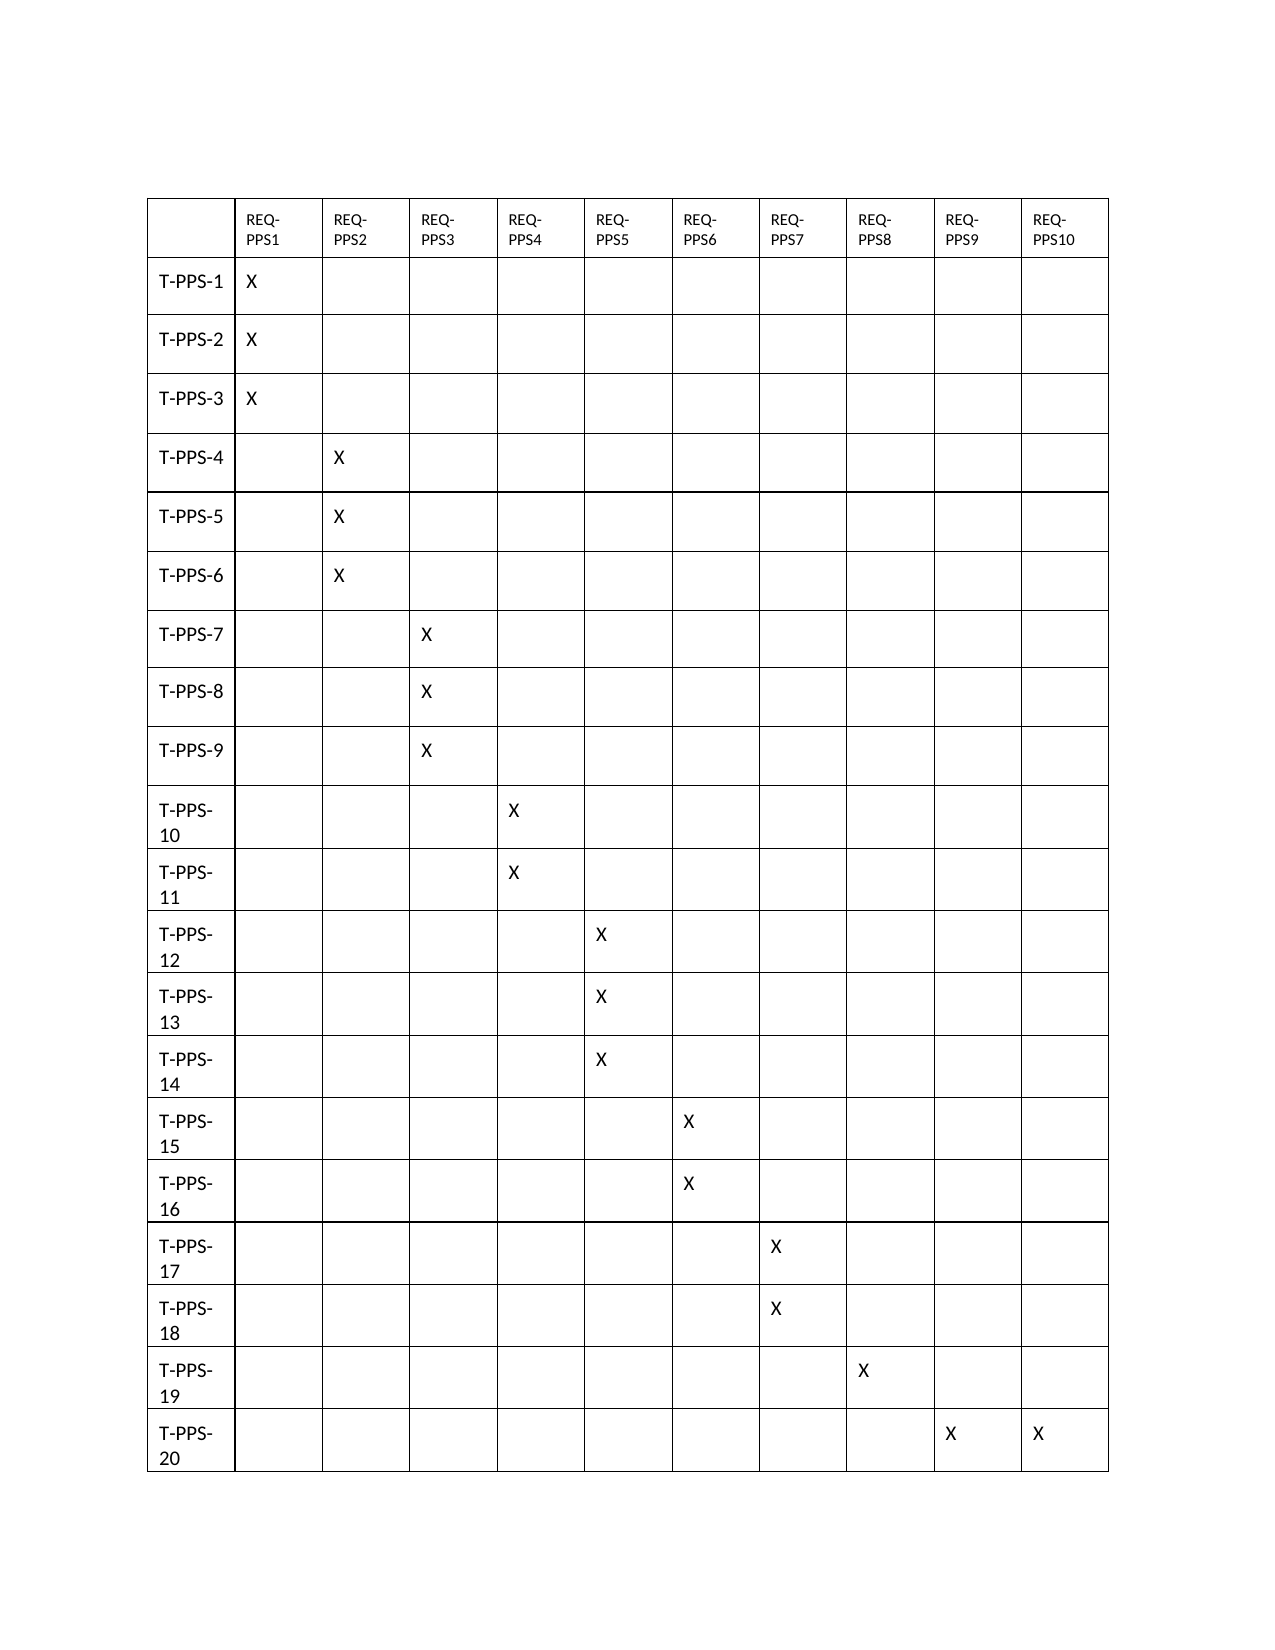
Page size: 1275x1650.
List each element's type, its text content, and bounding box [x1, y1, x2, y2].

table_cell [585, 434, 672, 491]
table_cell [673, 668, 759, 726]
table_cell [498, 493, 584, 551]
table_cell [323, 1223, 409, 1284]
table_cell [410, 1036, 497, 1097]
table_cell [673, 849, 759, 910]
table_cell X [760, 1223, 846, 1284]
table_cell T-PPS-9 [148, 727, 234, 785]
table_cell [760, 611, 846, 667]
table_cell [585, 611, 672, 667]
table_cell [1022, 911, 1108, 972]
table_cell [1022, 849, 1108, 910]
table_cell [1022, 258, 1108, 314]
table_cell [673, 552, 759, 609]
table_cell [236, 552, 322, 609]
table_cell [760, 727, 846, 785]
table_cell X [236, 315, 322, 373]
table_cell [1022, 434, 1108, 491]
table_cell [935, 611, 1021, 667]
table_cell [673, 1223, 759, 1284]
table_cell [935, 315, 1021, 373]
table_cell [760, 1098, 846, 1159]
table_cell [847, 1098, 934, 1159]
table_cell [935, 973, 1021, 1034]
table_cell [673, 1285, 759, 1346]
table_header [148, 199, 234, 257]
table_cell [585, 849, 672, 910]
table_cell [673, 1036, 759, 1097]
table_cell X [236, 374, 322, 432]
table_cell [585, 786, 672, 848]
table_cell [847, 434, 934, 491]
table_cell T-PPS-13 [148, 973, 234, 1034]
table_cell [1022, 1098, 1108, 1159]
table_cell T-PPS-1 [148, 258, 234, 314]
table_cell [760, 1036, 846, 1097]
table_cell [847, 786, 934, 848]
table_cell [847, 727, 934, 785]
table_cell T-PPS-11 [148, 849, 234, 910]
table_cell [760, 786, 846, 848]
table_cell [236, 1160, 322, 1221]
table_cell [236, 727, 322, 785]
table_cell [847, 552, 934, 609]
table_cell [498, 1285, 584, 1346]
table_cell [498, 1223, 584, 1284]
table_cell [236, 1285, 322, 1346]
table_cell [323, 911, 409, 972]
table_cell X [1022, 1409, 1108, 1471]
table_cell [498, 1036, 584, 1097]
table_cell T-PPS-12 [148, 911, 234, 972]
table_cell [1022, 374, 1108, 432]
table_cell [498, 1098, 584, 1159]
table_cell [410, 315, 497, 373]
table_cell [1022, 973, 1108, 1034]
table_cell T-PPS-18 [148, 1285, 234, 1346]
table_cell [935, 727, 1021, 785]
table_cell [760, 1160, 846, 1221]
table_cell [410, 1160, 497, 1221]
table_cell [323, 727, 409, 785]
table_cell [760, 434, 846, 491]
table_cell T-PPS-5 [148, 493, 234, 551]
table_header REQ-PPS7 [760, 199, 846, 257]
table_cell [498, 668, 584, 726]
table_cell [935, 1347, 1021, 1408]
table_cell [323, 1409, 409, 1471]
table_cell X [935, 1409, 1021, 1471]
table_cell [410, 374, 497, 432]
table_cell [323, 1285, 409, 1346]
table_cell [585, 258, 672, 314]
table_cell [323, 1160, 409, 1221]
table_cell [498, 1160, 584, 1221]
table_cell [236, 668, 322, 726]
table_cell [410, 849, 497, 910]
table_cell [847, 258, 934, 314]
table_cell [760, 374, 846, 432]
table_cell [323, 786, 409, 848]
table_cell [410, 1223, 497, 1284]
table_cell [1022, 1160, 1108, 1221]
table_cell [847, 611, 934, 667]
table_cell [847, 973, 934, 1034]
table_cell [847, 1036, 934, 1097]
table_cell [236, 1409, 322, 1471]
table_cell X [236, 258, 322, 314]
table_cell X [498, 786, 584, 848]
table_cell [498, 315, 584, 373]
table_cell [236, 434, 322, 491]
table_cell [847, 315, 934, 373]
table_header REQ-PPS2 [323, 199, 409, 257]
table_cell [498, 434, 584, 491]
table_cell [673, 973, 759, 1034]
table_cell [323, 849, 409, 910]
table_header REQ-PPS5 [585, 199, 672, 257]
table_cell T-PPS-3 [148, 374, 234, 432]
table_cell [236, 1347, 322, 1408]
table_cell [410, 1285, 497, 1346]
table_cell [236, 911, 322, 972]
table_cell [498, 258, 584, 314]
table_cell [498, 374, 584, 432]
table_cell [236, 1098, 322, 1159]
table_cell [847, 849, 934, 910]
table_cell [847, 911, 934, 972]
table_cell [585, 1160, 672, 1221]
table_cell [760, 552, 846, 609]
table_header REQ-PPS3 [410, 199, 497, 257]
table_cell X [323, 552, 409, 609]
table_cell T-PPS-4 [148, 434, 234, 491]
table_cell [1022, 1347, 1108, 1408]
table_cell [585, 493, 672, 551]
table_cell X [410, 668, 497, 726]
table_cell [410, 973, 497, 1034]
table_cell X [585, 911, 672, 972]
table_cell [585, 315, 672, 373]
table_cell [410, 786, 497, 848]
table_cell [935, 1160, 1021, 1221]
table_cell [673, 493, 759, 551]
table_cell [410, 493, 497, 551]
table_cell [673, 727, 759, 785]
table_cell [847, 374, 934, 432]
table_cell [760, 973, 846, 1034]
table_cell [585, 668, 672, 726]
table_cell T-PPS-10 [148, 786, 234, 848]
table_cell [236, 1036, 322, 1097]
table_cell [410, 434, 497, 491]
table_cell X [410, 611, 497, 667]
table_cell [760, 1347, 846, 1408]
table_cell [935, 668, 1021, 726]
table_cell [760, 911, 846, 972]
table_cell T-PPS-16 [148, 1160, 234, 1221]
table_header REQ-PPS1 [236, 199, 322, 257]
table_cell [935, 1285, 1021, 1346]
table_cell [323, 611, 409, 667]
table_cell [585, 1223, 672, 1284]
table_cell T-PPS-17 [148, 1223, 234, 1284]
table_cell [1022, 315, 1108, 373]
table_cell [1022, 727, 1108, 785]
table_cell [847, 1409, 934, 1471]
table_cell [673, 911, 759, 972]
table_cell [847, 493, 934, 551]
table_cell [673, 1409, 759, 1471]
table_cell [323, 1098, 409, 1159]
table_cell T-PPS-6 [148, 552, 234, 609]
table_cell [1022, 493, 1108, 551]
table_cell [1022, 1223, 1108, 1284]
table_cell [673, 611, 759, 667]
table_cell [323, 258, 409, 314]
table_cell X [847, 1347, 934, 1408]
table_cell [236, 1223, 322, 1284]
table_cell [847, 1223, 934, 1284]
table_cell X [673, 1098, 759, 1159]
table_cell [498, 911, 584, 972]
table_cell X [585, 973, 672, 1034]
table_cell [236, 973, 322, 1034]
table_cell [935, 911, 1021, 972]
table_cell X [498, 849, 584, 910]
table_cell T-PPS-20 [148, 1409, 234, 1471]
table_cell [935, 786, 1021, 848]
table_header REQ-PPS4 [498, 199, 584, 257]
table_cell [760, 849, 846, 910]
table_cell T-PPS-15 [148, 1098, 234, 1159]
table_cell [760, 493, 846, 551]
table_header REQ-PPS9 [935, 199, 1021, 257]
table_cell [236, 611, 322, 667]
table_cell [1022, 668, 1108, 726]
table_cell [673, 434, 759, 491]
table_cell [935, 1036, 1021, 1097]
table_cell [323, 374, 409, 432]
table_cell [585, 727, 672, 785]
table_cell [585, 1409, 672, 1471]
table_cell [410, 1098, 497, 1159]
table_cell [410, 258, 497, 314]
table_cell [410, 1409, 497, 1471]
table_cell [498, 973, 584, 1034]
table_cell X [323, 434, 409, 491]
table_cell [585, 374, 672, 432]
table_cell [673, 315, 759, 373]
table_cell [1022, 1036, 1108, 1097]
table_cell [323, 1347, 409, 1408]
table_cell [585, 552, 672, 609]
table_cell [410, 911, 497, 972]
table_cell [498, 1347, 584, 1408]
table_cell [673, 374, 759, 432]
table_cell X [323, 493, 409, 551]
table_cell [935, 1098, 1021, 1159]
table_cell [1022, 611, 1108, 667]
table_cell [323, 315, 409, 373]
table_cell [760, 258, 846, 314]
table_cell [1022, 786, 1108, 848]
table_cell [236, 786, 322, 848]
table_cell [673, 258, 759, 314]
table_cell [585, 1285, 672, 1346]
table_cell T-PPS-14 [148, 1036, 234, 1097]
table_cell [935, 258, 1021, 314]
table_cell [847, 1160, 934, 1221]
table_cell X [410, 727, 497, 785]
table_cell [935, 1223, 1021, 1284]
table_cell [760, 668, 846, 726]
table_cell [585, 1098, 672, 1159]
table_cell [498, 727, 584, 785]
table_cell X [760, 1285, 846, 1346]
table_cell [935, 552, 1021, 609]
table_cell T-PPS-19 [148, 1347, 234, 1408]
table_cell [1022, 552, 1108, 609]
table_cell [1022, 1285, 1108, 1346]
table_cell [935, 374, 1021, 432]
table_cell [935, 493, 1021, 551]
table_header REQ-PPS6 [673, 199, 759, 257]
table_cell [760, 315, 846, 373]
table_cell [236, 849, 322, 910]
table_cell T-PPS-7 [148, 611, 234, 667]
table_cell [498, 611, 584, 667]
table_cell [847, 1285, 934, 1346]
table_header REQ-PPS10 [1022, 199, 1108, 257]
table_cell [760, 1409, 846, 1471]
table_cell T-PPS-2 [148, 315, 234, 373]
table_cell [498, 552, 584, 609]
table_cell [935, 849, 1021, 910]
table_cell [498, 1409, 584, 1471]
table_cell [410, 1347, 497, 1408]
table_cell [673, 1347, 759, 1408]
table_header REQ-PPS8 [847, 199, 934, 257]
table_cell [323, 973, 409, 1034]
table_cell [323, 1036, 409, 1097]
table_cell [673, 786, 759, 848]
table_cell X [585, 1036, 672, 1097]
table_cell [236, 493, 322, 551]
table_cell [323, 668, 409, 726]
table_cell [847, 668, 934, 726]
table_cell [585, 1347, 672, 1408]
table_cell [935, 434, 1021, 491]
table_cell T-PPS-8 [148, 668, 234, 726]
table_cell [410, 552, 497, 609]
table_cell X [673, 1160, 759, 1221]
